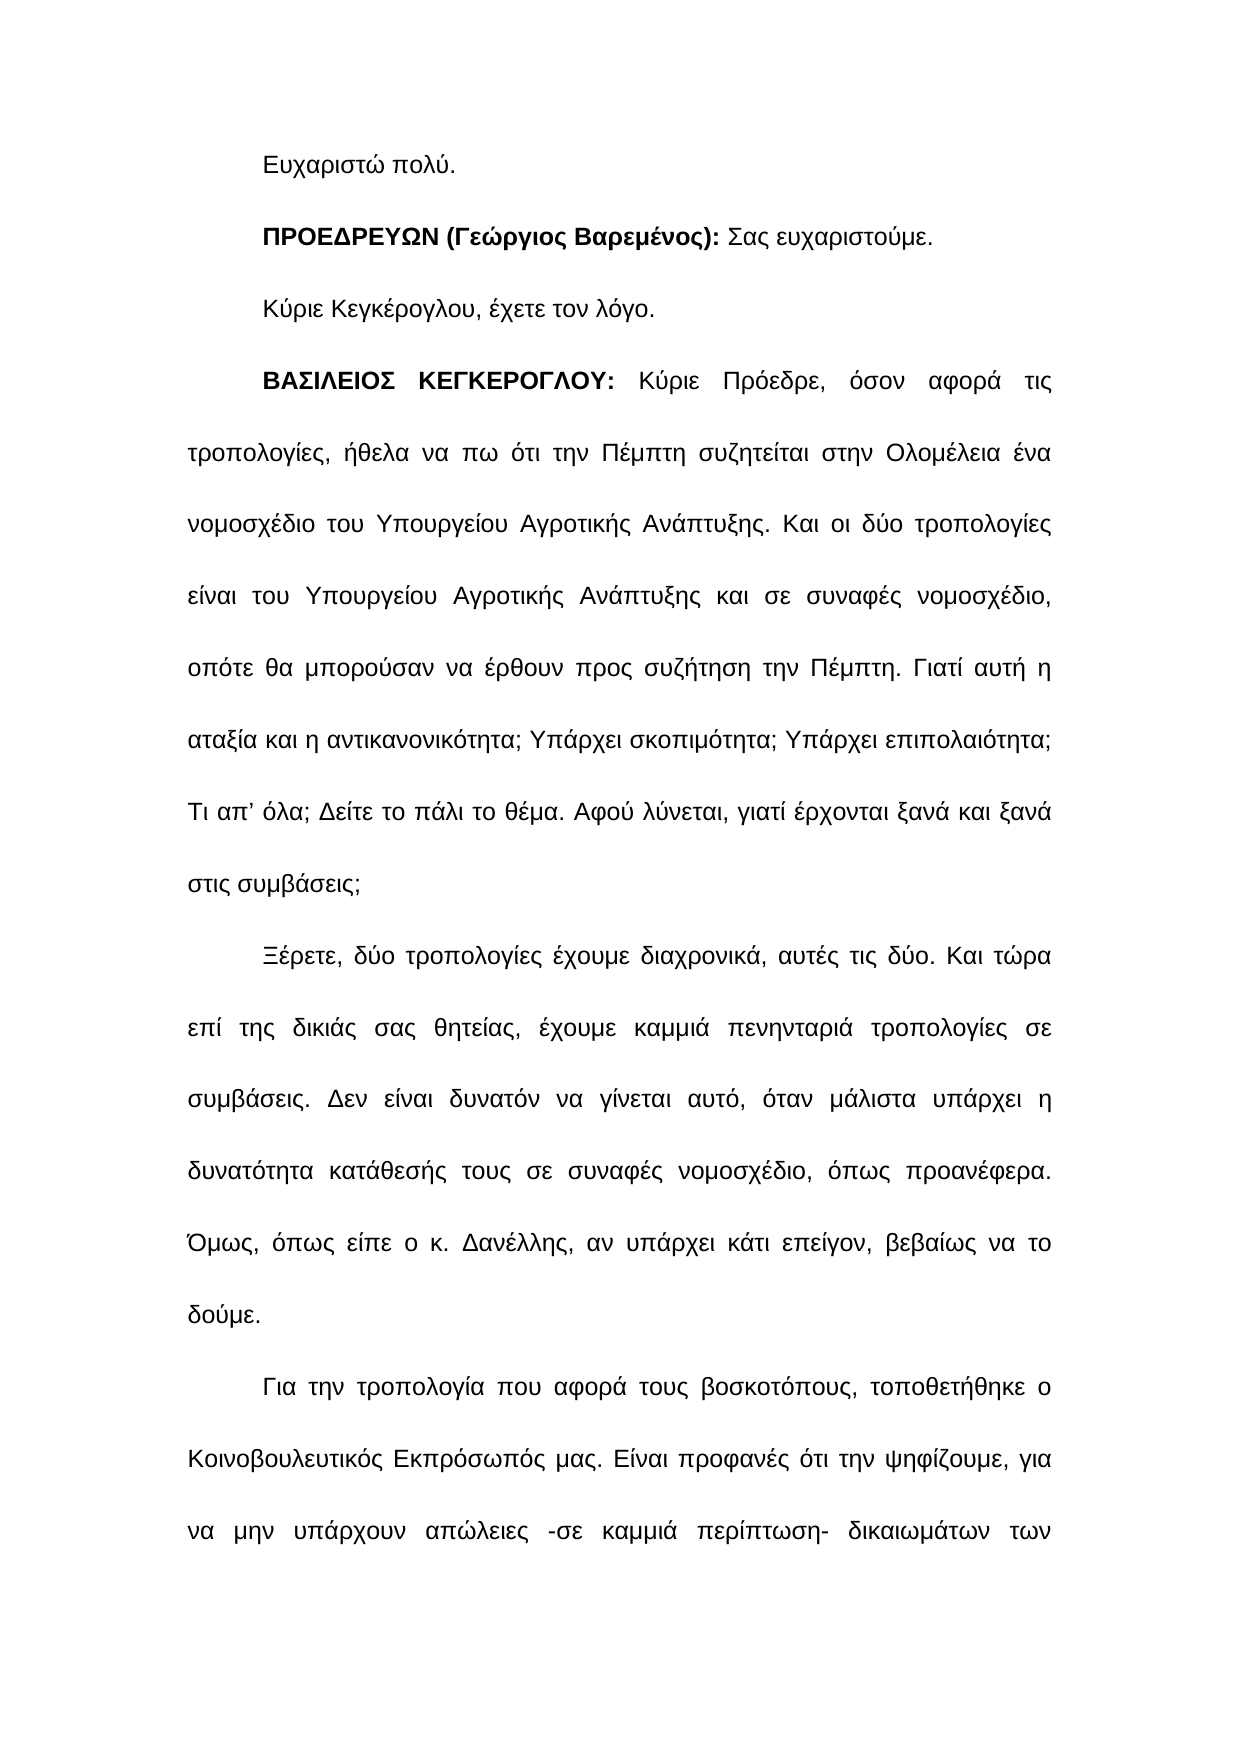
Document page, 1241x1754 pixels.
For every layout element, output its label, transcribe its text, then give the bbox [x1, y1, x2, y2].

text ΠΡΟΕΔΡΕΥΩΝ (Γεώργιος Βαρεμένος): Σας ευχαριστούμε. [187, 222, 1053, 251]
text Κύριε Κεγκέρογλου, έχετε τον λόγο. [187, 294, 1053, 322]
text Ξέρετε, δύο τροπολογίες έχουμε διαχρονικά, αυτές τις δύο. Και τώρα επί της δικιάς σας θητείας, έχουμε καμμιά πενηνταριά τροπολογίες σε συμβάσεις. Δεν είναι δυνατόν να γίνεται αυτό, όταν μάλιστα υπάρχει η δυνατότητα κατάθεσής τους σε συναφές νομοσχέδιο, όπως προανέφερα. Όμως, όπως είπε ο κ. Δανέλλης, αν υπάρχει κάτι επείγον, βεβαίως να το δούμε. [187, 941, 1053, 1329]
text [187, 1372, 1053, 1544]
text Ευχαριστώ πολύ. [187, 150, 1053, 179]
text ΒΑΣΙΛΕΙΟΣ ΚΕΓΚΕΡΟΓΛΟΥ: Κύριε Πρόεδρε, όσον αφορά τις τροπολογίες, ήθελα να πω ότι την Πέμπτη συζητείται στην Ολομέλεια ένα νομοσχέδιο του Υπουργείου Αγροτικής Ανάπτυξης. Και οι δύο τροπολογίες είναι του Υπουργείου Αγροτικής Ανάπτυξης και σε συναφές νομοσχέδιο, οπότε θα μπορούσαν να έρθουν προς συζήτηση την Πέμπτη. Γιατί αυτή η αταξία και η αντικανονικότητα; Υπάρχει σκοπιμότητα; Υπάρχει επιπολαιότητα; Τι απ’ όλα; Δείτε το πάλι το θέμα. Αφού λύνεται, γιατί έρχονται ξανά και ξανά στις συμβάσεις; [187, 366, 1053, 897]
